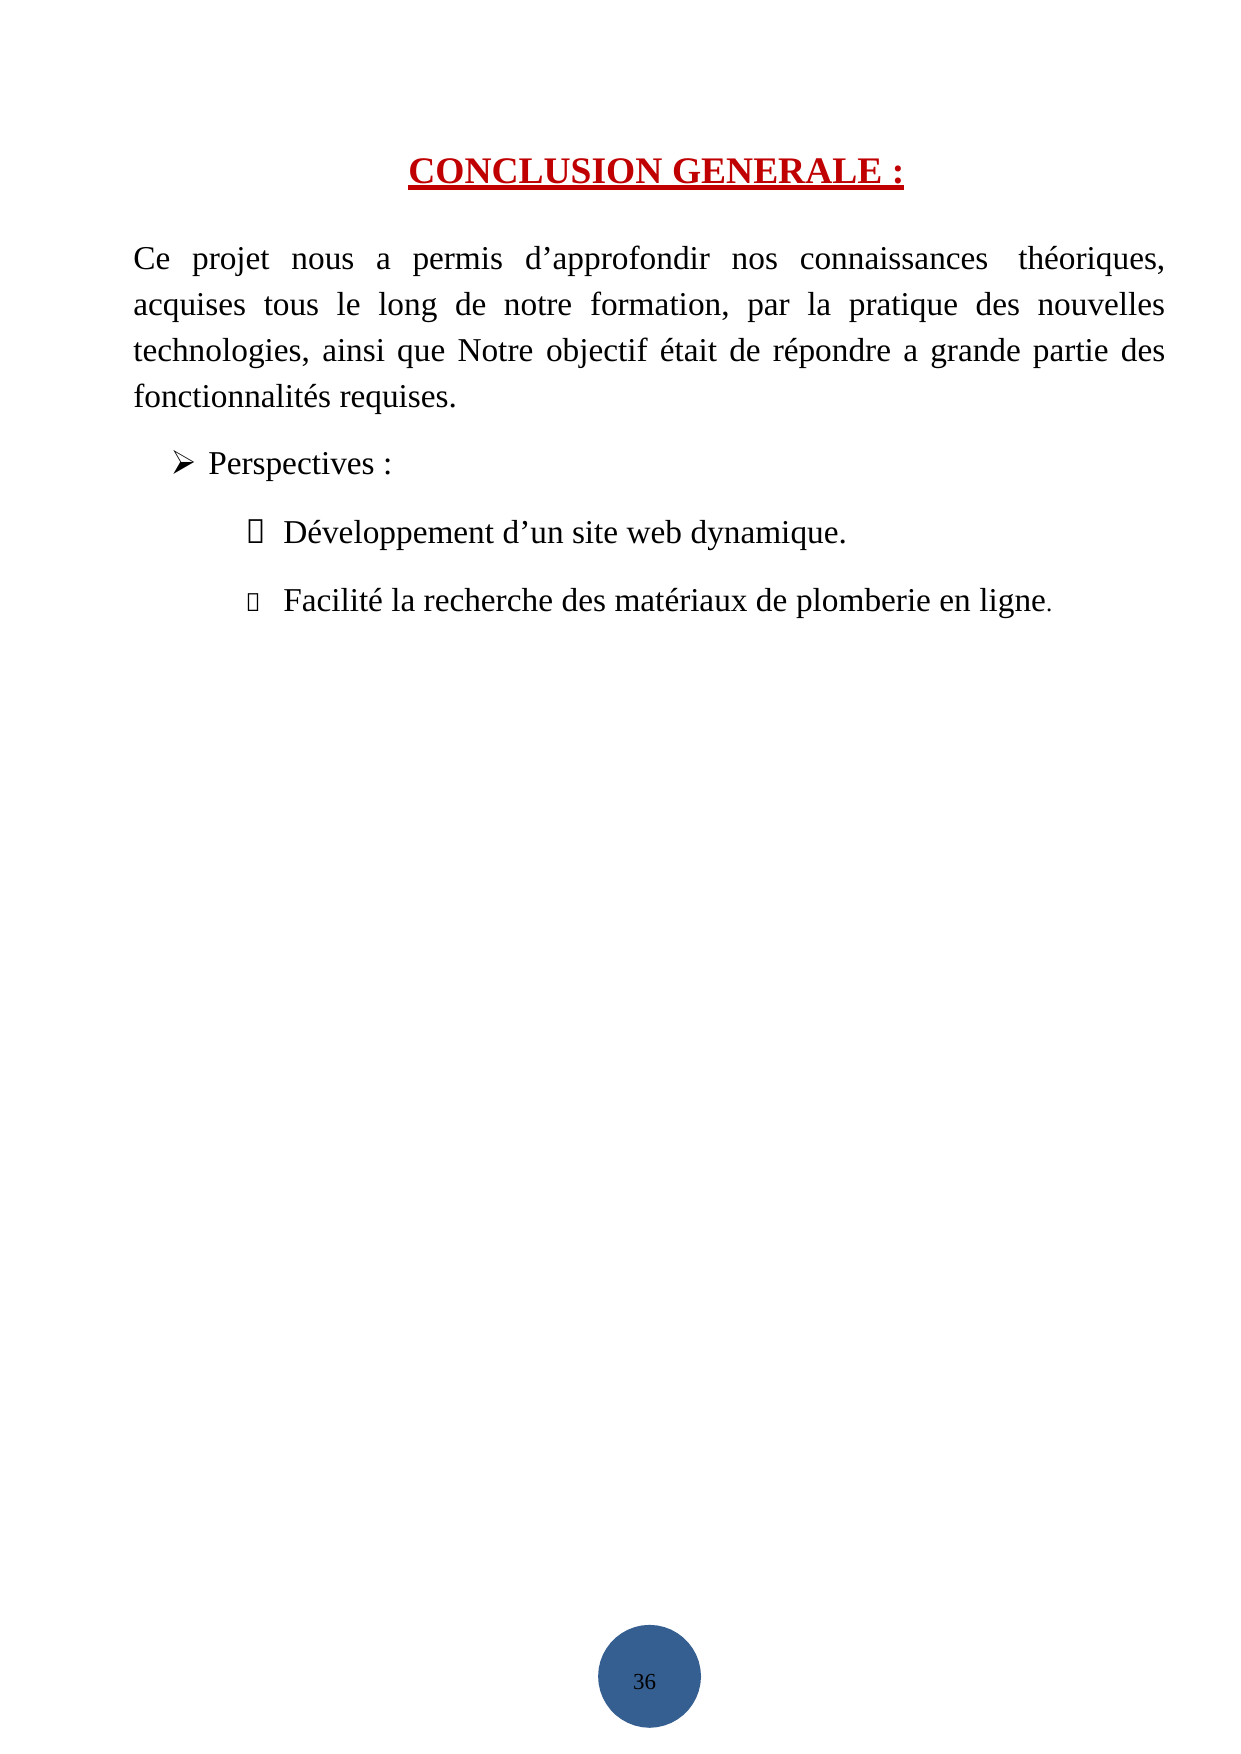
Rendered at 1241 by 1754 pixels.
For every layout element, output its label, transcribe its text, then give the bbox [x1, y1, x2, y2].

list Développement d’un site web dynamique. [245, 508, 1240, 553]
text Ce projet nous a permis d’approfondir nos connaissances théoriques, acquises tous le long de notre formation, par la pratique des nouvelles technologies, ainsi que Notre objectif était de répondre a grande partie des fonctionnalités requises. [133, 238, 1166, 414]
list Facilité la recherche des matériaux de plomberie en ligne. [245, 580, 1240, 618]
list Perspectives : [170, 443, 1240, 481]
subtitle CONCLUSION GENERALE : [143, 148, 1169, 191]
